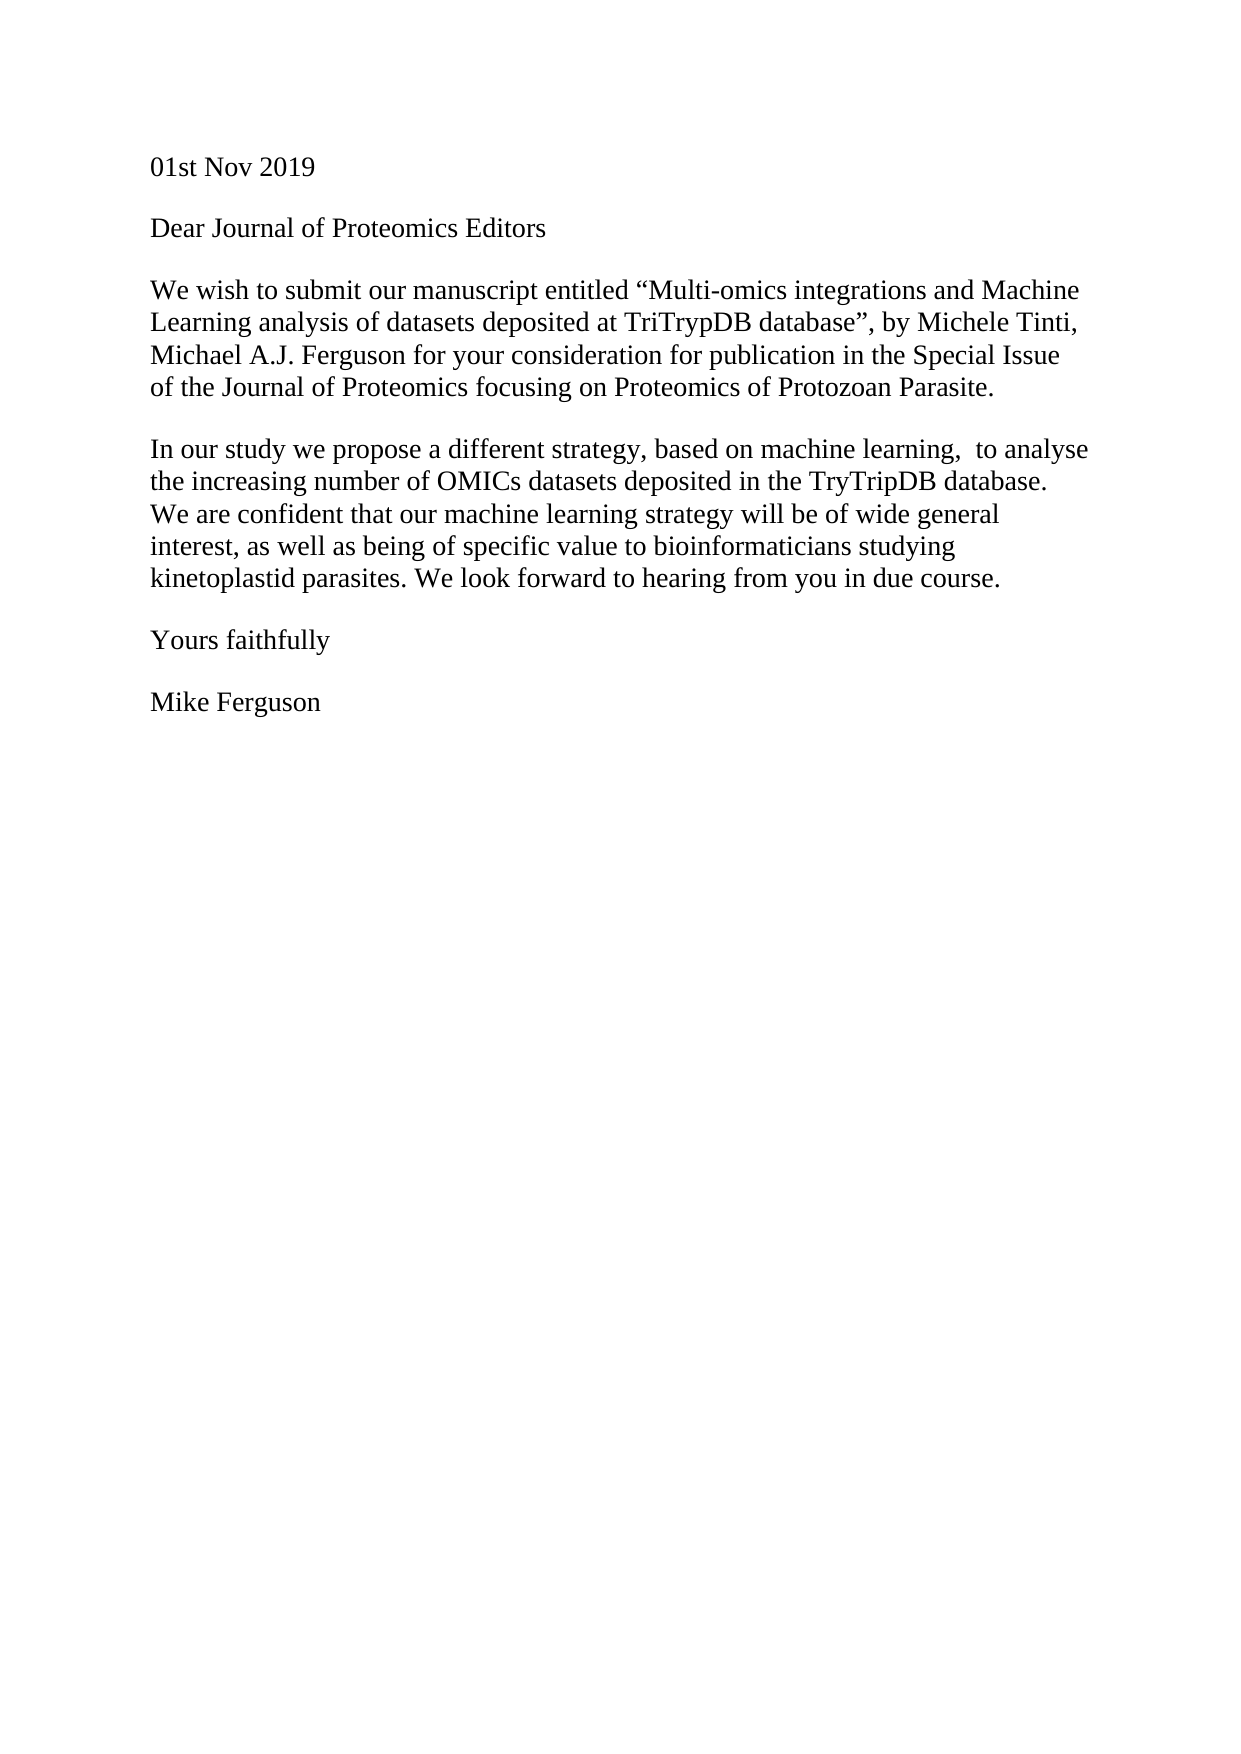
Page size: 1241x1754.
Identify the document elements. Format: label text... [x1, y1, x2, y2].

text Yours faithfully [150, 623, 1090, 655]
text 01st Nov 2019 [150, 150, 1090, 182]
text In our study we propose a different strategy, based on machine learning, to analyse the increasing number of OMICs datasets deposited in the TryTripDB database. We are confident that our machine learning strategy will be of wide general interest, as well as being of specific value to bioinformaticians studying kinetoplastid parasites. We look forward to hearing from you in due course. [150, 432, 1090, 594]
text We wish to submit our manuscript entitled “Multi-omics integrations and Machine Learning analysis of datasets deposited at TriTrypDB database”, by Michele Tinti, Michael A.J. Ferguson for your consideration for publication in the Special Issue of the Journal of Proteomics focusing on Proteomics of Protozoan Parasite. [150, 273, 1090, 403]
text Mike Ferguson [150, 684, 1090, 717]
text Dear Journal of Proteomics Editors [150, 212, 1090, 244]
